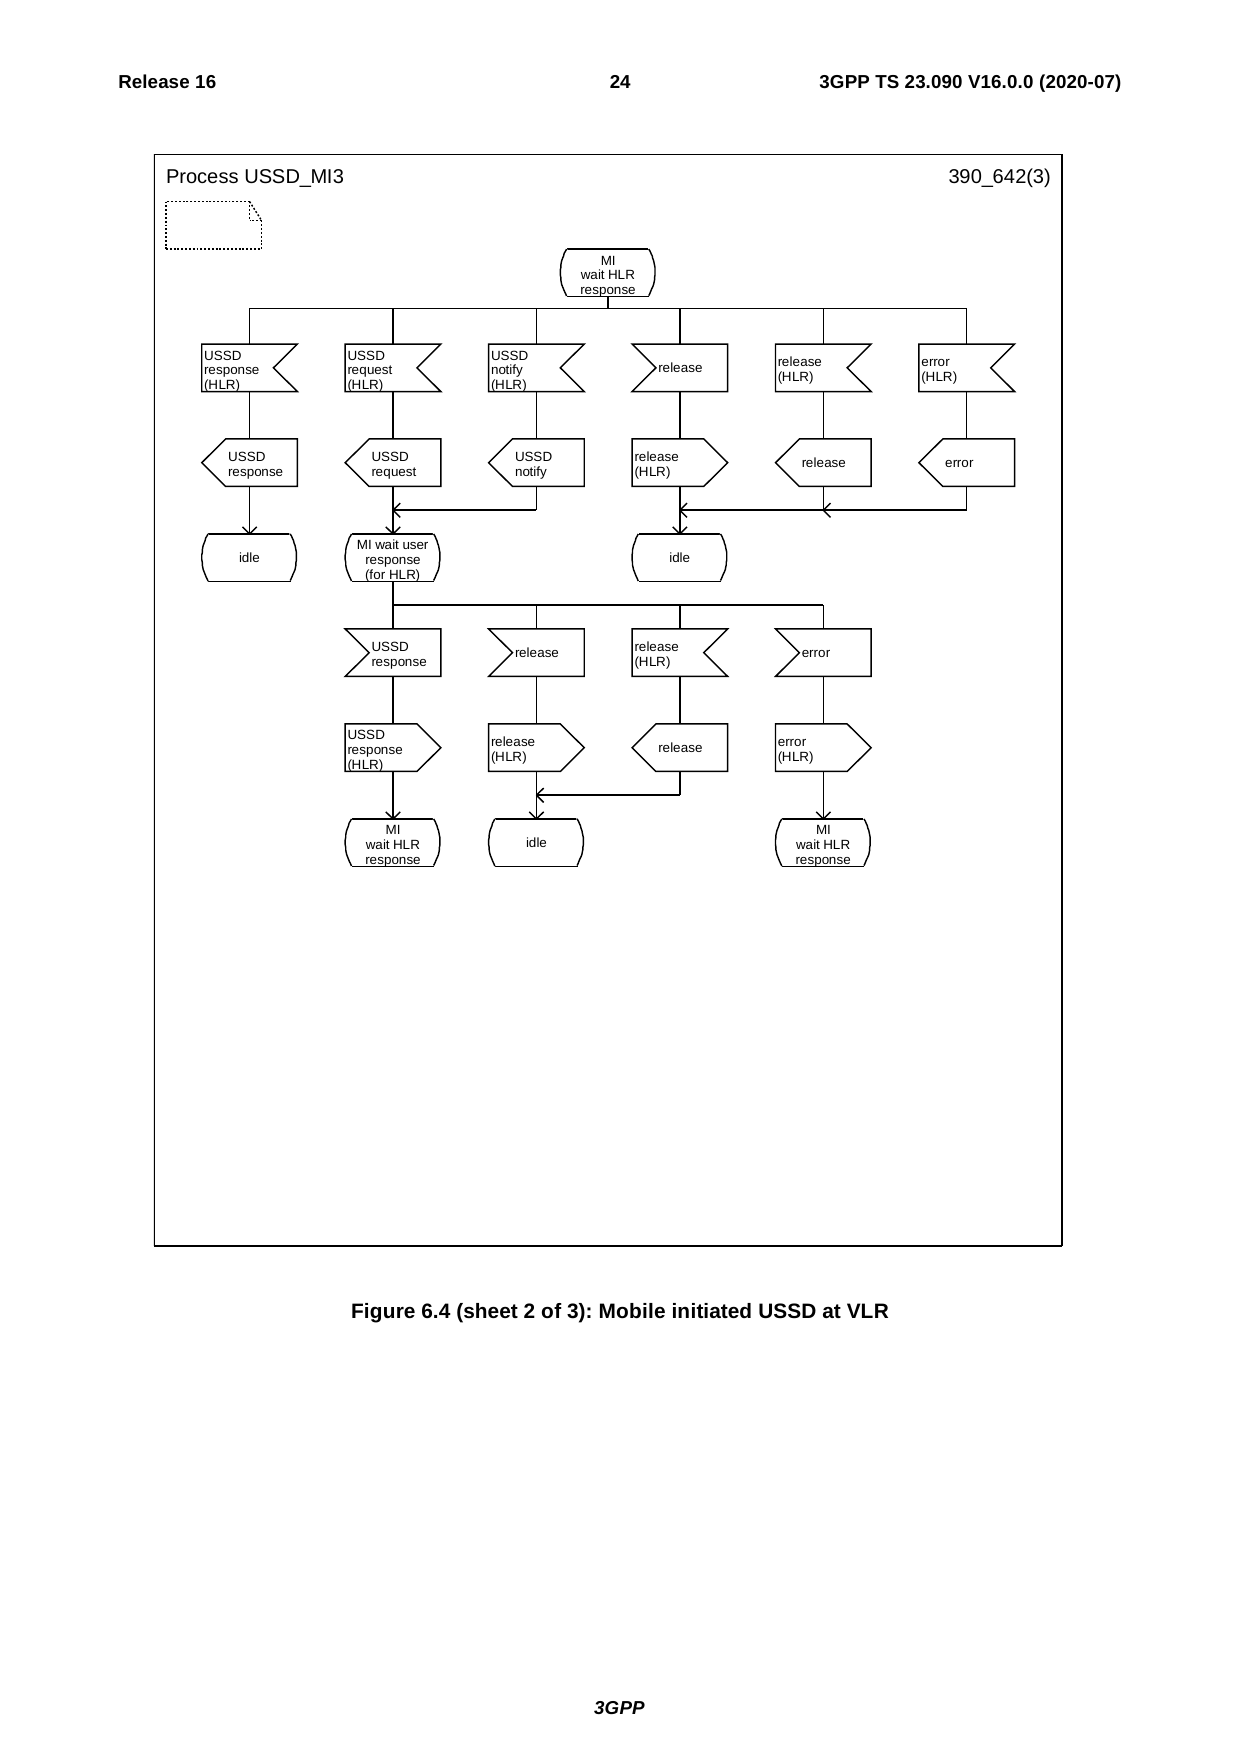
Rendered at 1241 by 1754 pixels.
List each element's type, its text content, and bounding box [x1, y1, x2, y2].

text Figure 6.4 (sheet 2 of 3): Mobile initiated USSD at VLR [118, 1299, 1122, 1323]
